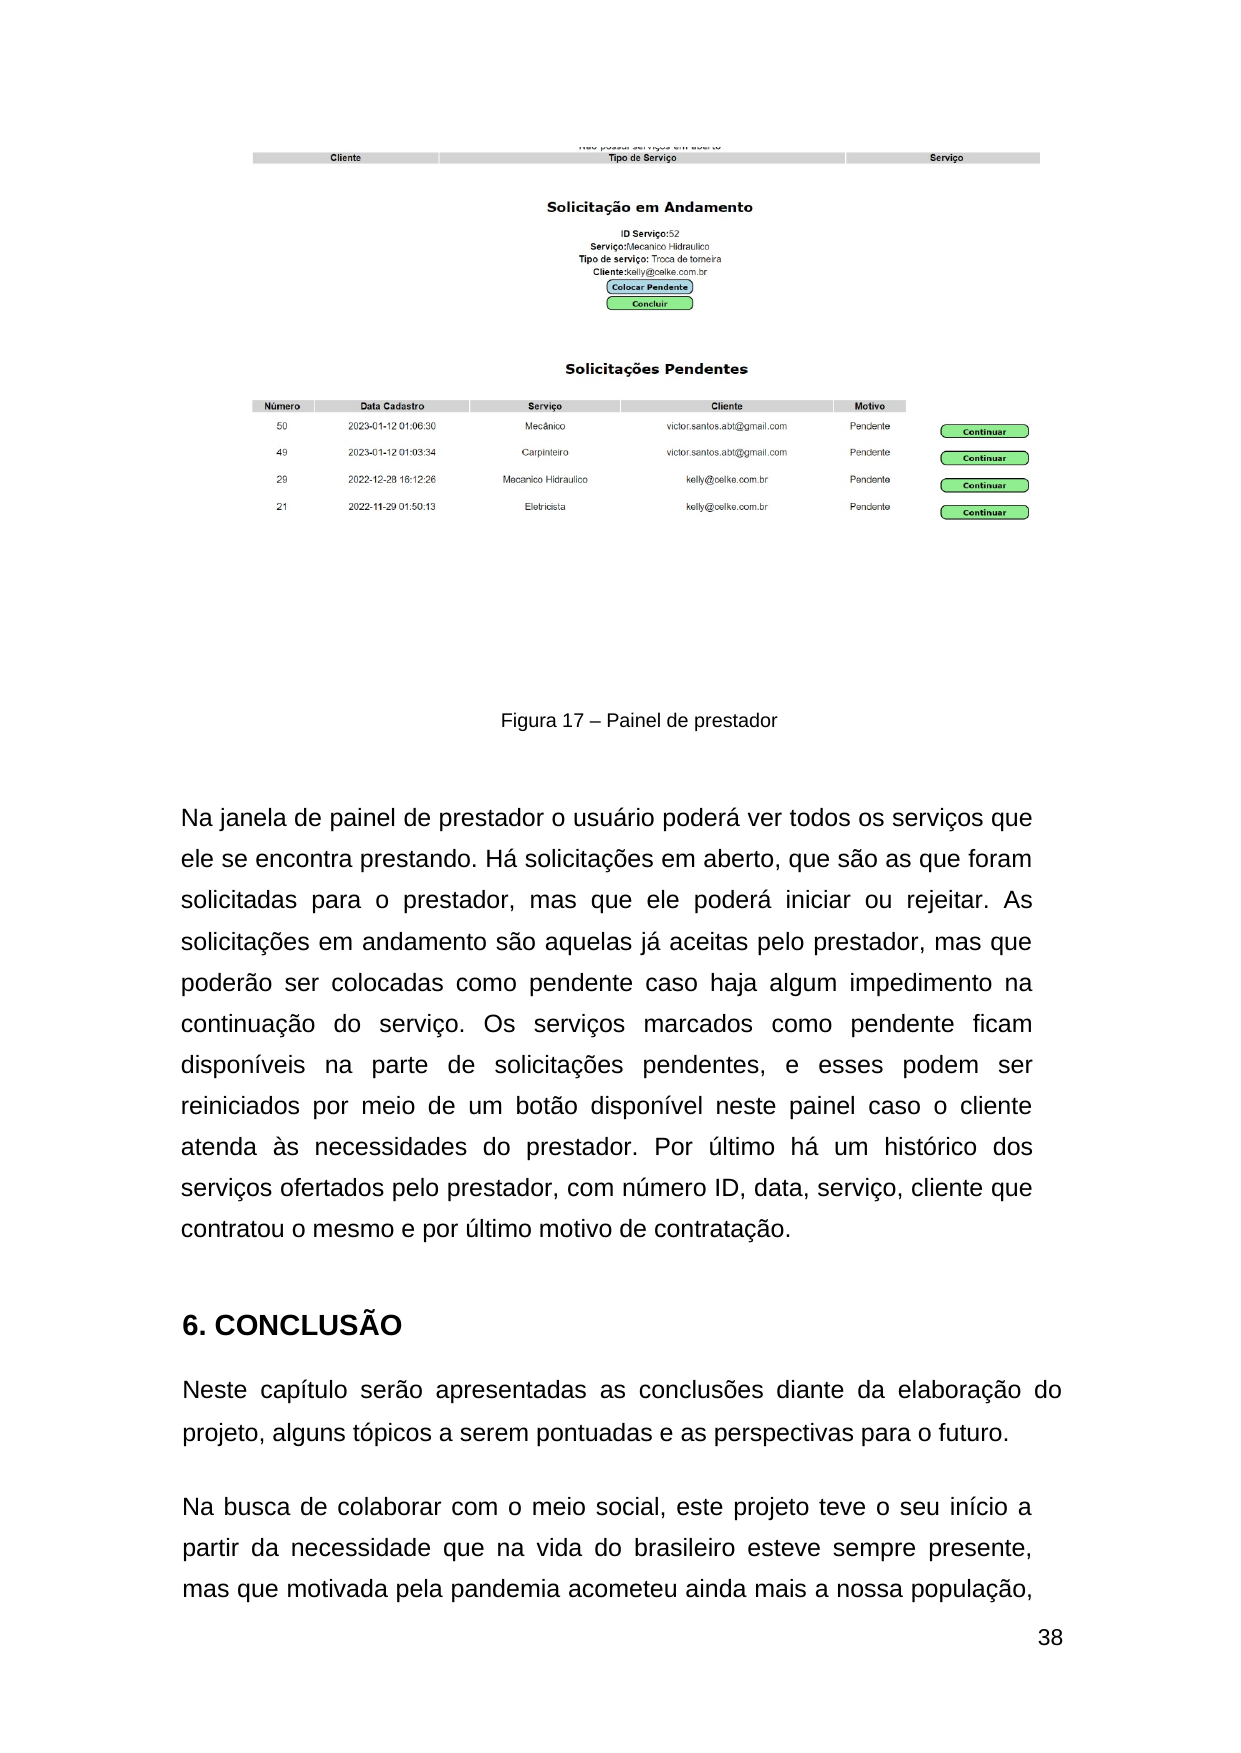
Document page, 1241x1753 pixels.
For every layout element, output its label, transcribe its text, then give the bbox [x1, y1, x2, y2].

text Figura 17 – Painel de prestador [252, 711, 1026, 732]
text Na janela de painel de prestador o usuário poderá ver todos os serviços que ele se encontra prestando. Há solicitações em aberto, que são as que foram solicitadas para o prestador, mas que ele poderá iniciar ou rejeitar. As solicitações em andamento são aquelas já aceitas pelo prestador, mas que poderão ser colocadas como pendente caso haja algum impedimento na continuação do serviço. Os serviços marcados como pendente ficam disponíveis na parte de solicitações pendentes, e esses podem ser reiniciados por meio de um botão disponível neste painel caso o cliente atenda às necessidades do prestador. Por último há um histórico dos serviços ofertados pelo prestador, com número ID, data, serviço, cliente que contratou o mesmo e por último motivo de contratação. [181, 803, 1034, 1242]
text Neste capítulo serão apresentadas as conclusões diante da elaboração do projeto, alguns tópicos a serem pontuadas e as perspectivas para o futuro. [182, 1375, 1063, 1447]
picture [252, 147, 1049, 582]
text 6. CONCLUSÃO [182, 1308, 1063, 1341]
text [182, 1492, 1034, 1603]
